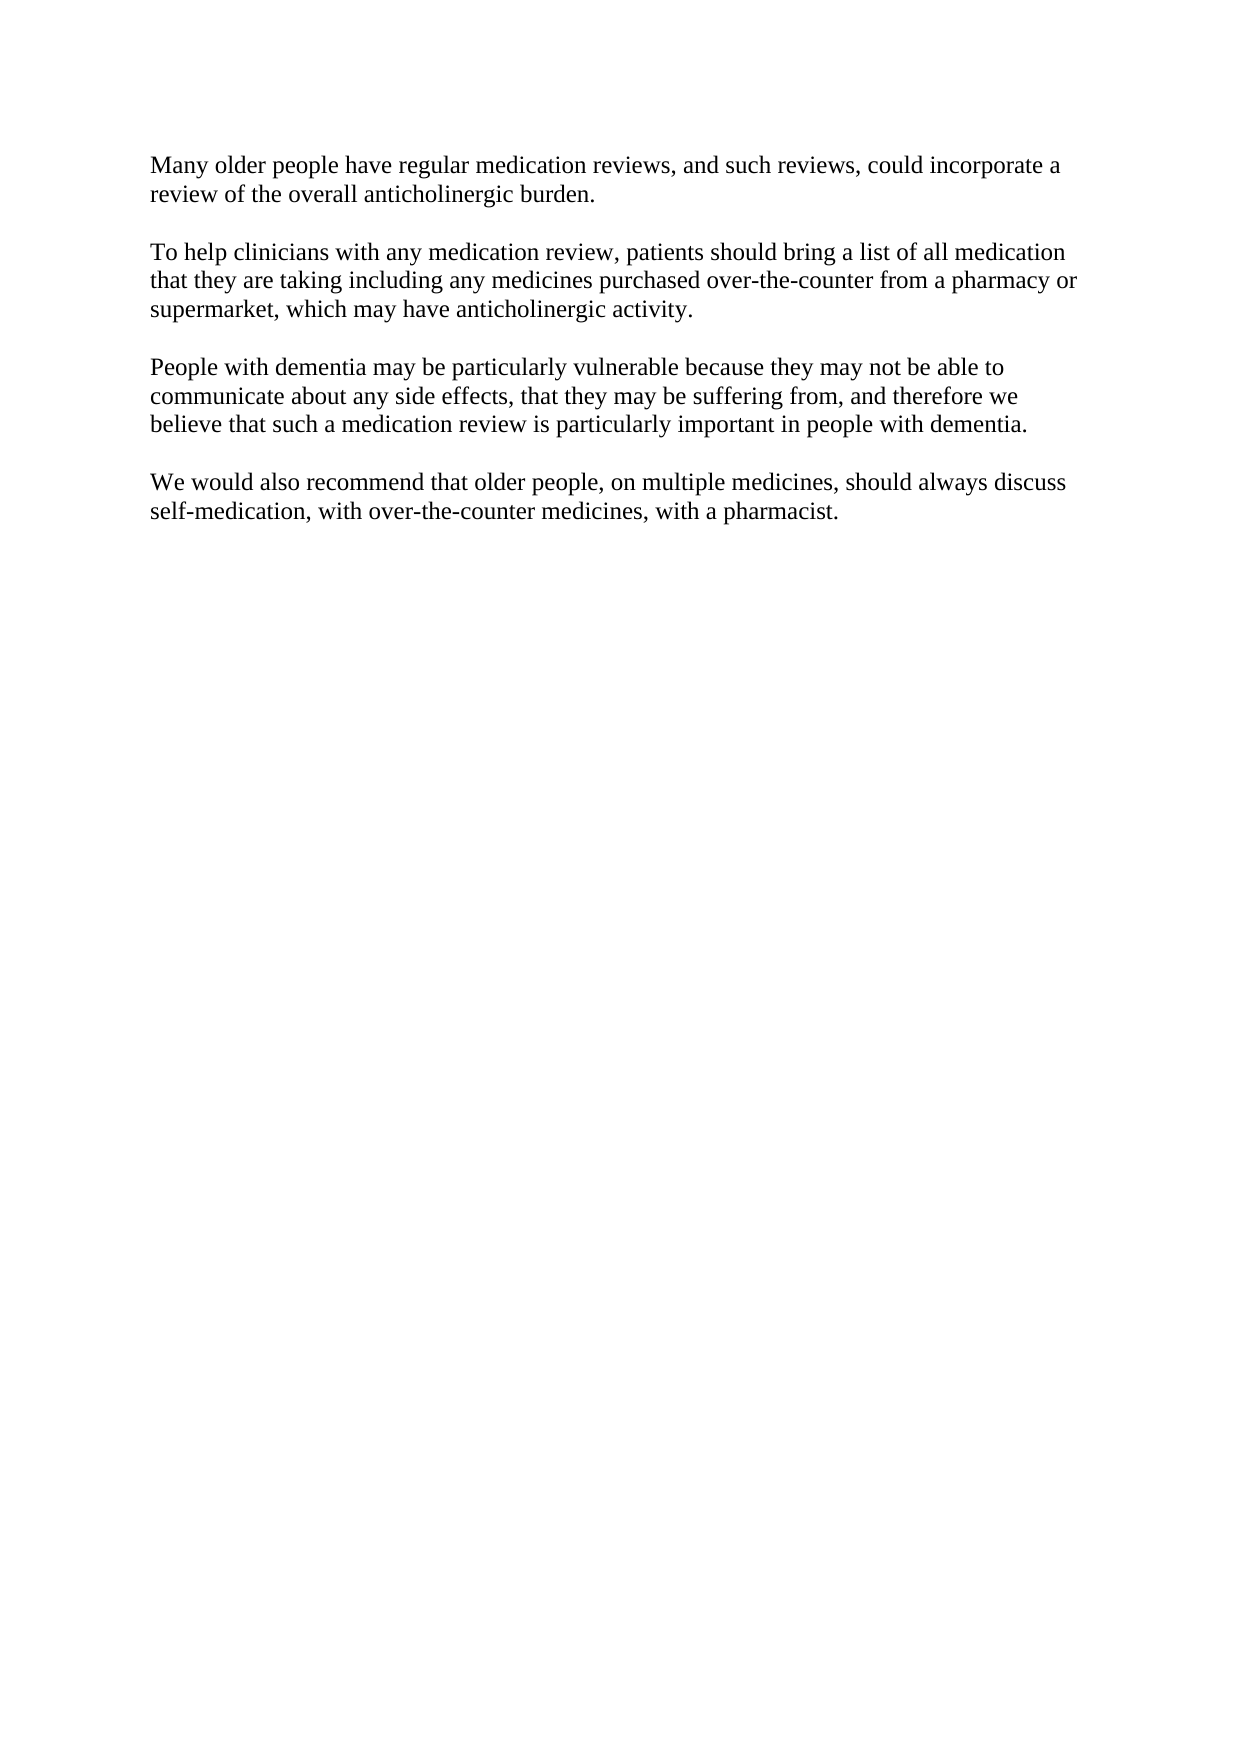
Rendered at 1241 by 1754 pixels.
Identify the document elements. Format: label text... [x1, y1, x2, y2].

text People with dementia may be particularly vulnerable because they may not be able to communicate about any side effects, that they may be suffering from, and therefore we believe that such a medication review is particularly important in people with dementia. [150, 352, 1090, 438]
text Many older people have regular medication reviews, and such reviews, could incorporate a review of the overall anticholinergic burden. [150, 150, 1090, 207]
text We would also recommend that older people, on multiple medicines, should always discuss self-medication, with over-the-counter medicines, with a pharmacist. [150, 467, 1090, 525]
text To help clinicians with any medication review, patients should bring a list of all medication that they are taking including any medicines purchased over-the-counter from a pharmacy or supermarket, which may have anticholinergic activity. [150, 237, 1090, 323]
